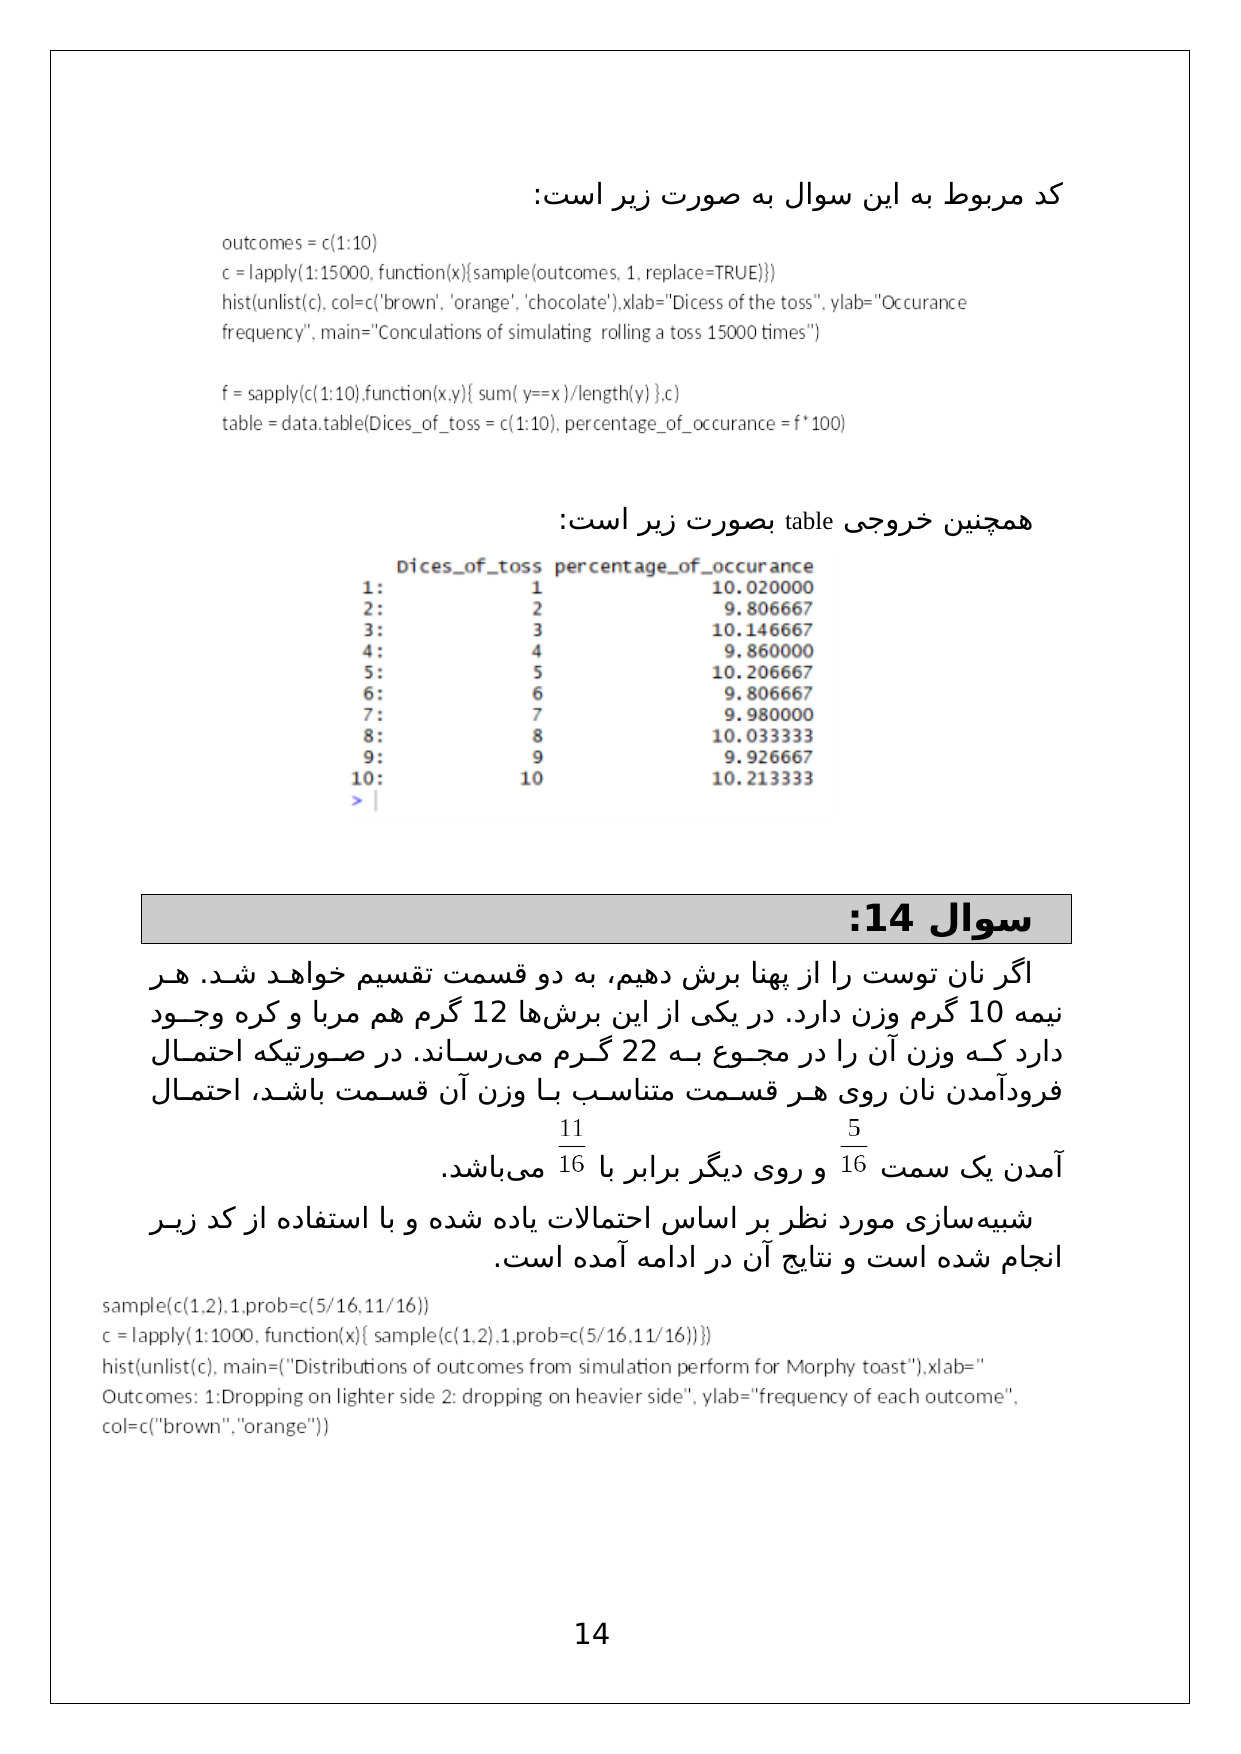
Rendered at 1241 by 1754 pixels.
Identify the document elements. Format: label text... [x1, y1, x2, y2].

subtitle سوال 14: [142, 895, 1071, 943]
text اگر نان توست را از پهنا برش دهیم، به دو قسمت تقسیم خواهد شد. هر نیمه 10 گرم وزن دارد. در یکی از این برش‌ها 12 گرم هم مربا و کره وجود دارد که وزن آن را در مجوع به 22 گرم می‌رساند. در صورتیکه احتمال فرودآمدن نان روی هر قسمت متناسب با وزن آن قسمت باشد، احتمال آمدن یک سمت و روی دیگر برابر با می‌باشد. [150, 956, 1063, 1184]
picture [348, 553, 835, 820]
text کد مربوط به این سوال به صورت زیر است: [150, 177, 1063, 211]
text شبیه‌سازی مورد نظر بر اساس احتمالات یاده شده و با استفاده از کد زیر انجام شده است و نتایج آن در ادامه آمده است. [150, 1201, 1063, 1274]
text همچنین خروجی table بصورت زیر است: [150, 502, 1063, 536]
